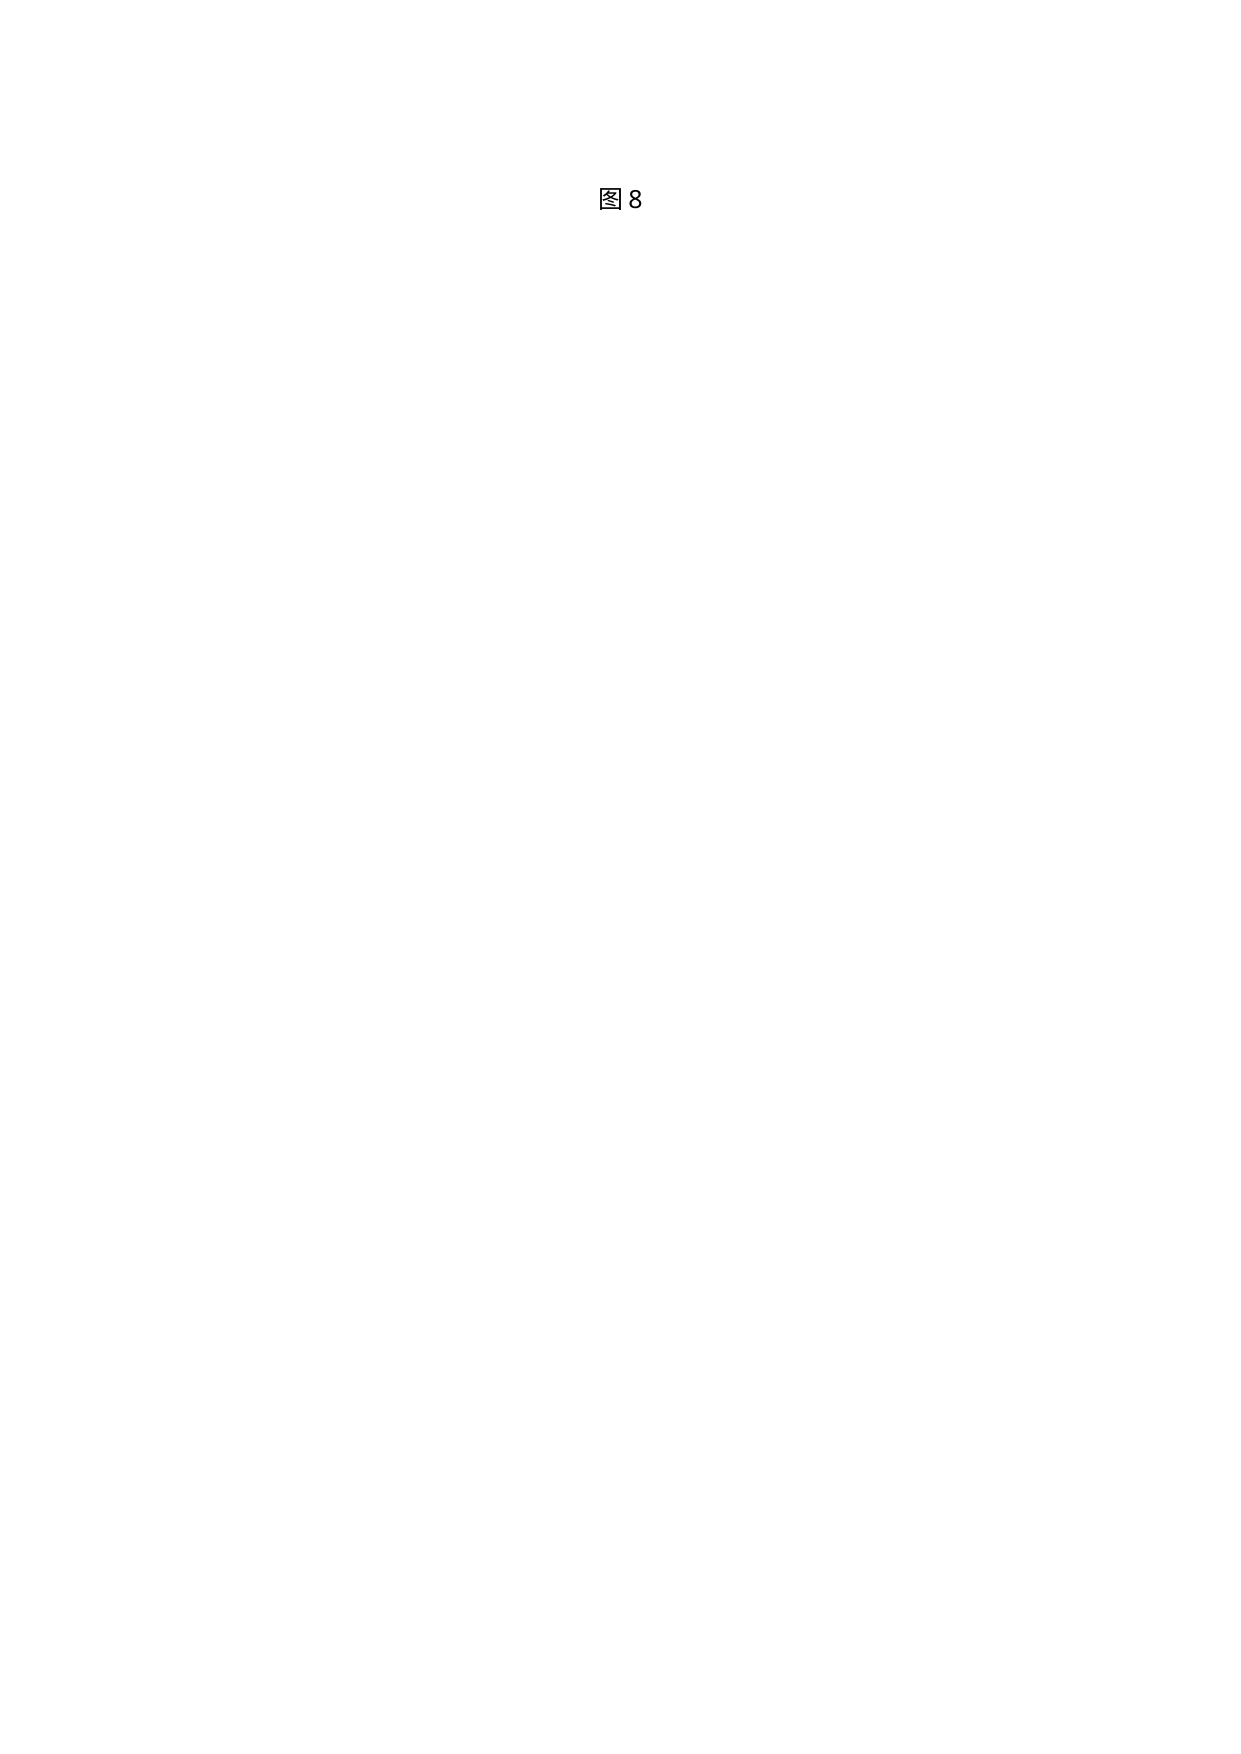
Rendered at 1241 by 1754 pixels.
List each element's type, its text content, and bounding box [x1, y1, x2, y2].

text 图8 [112, 164, 1128, 232]
